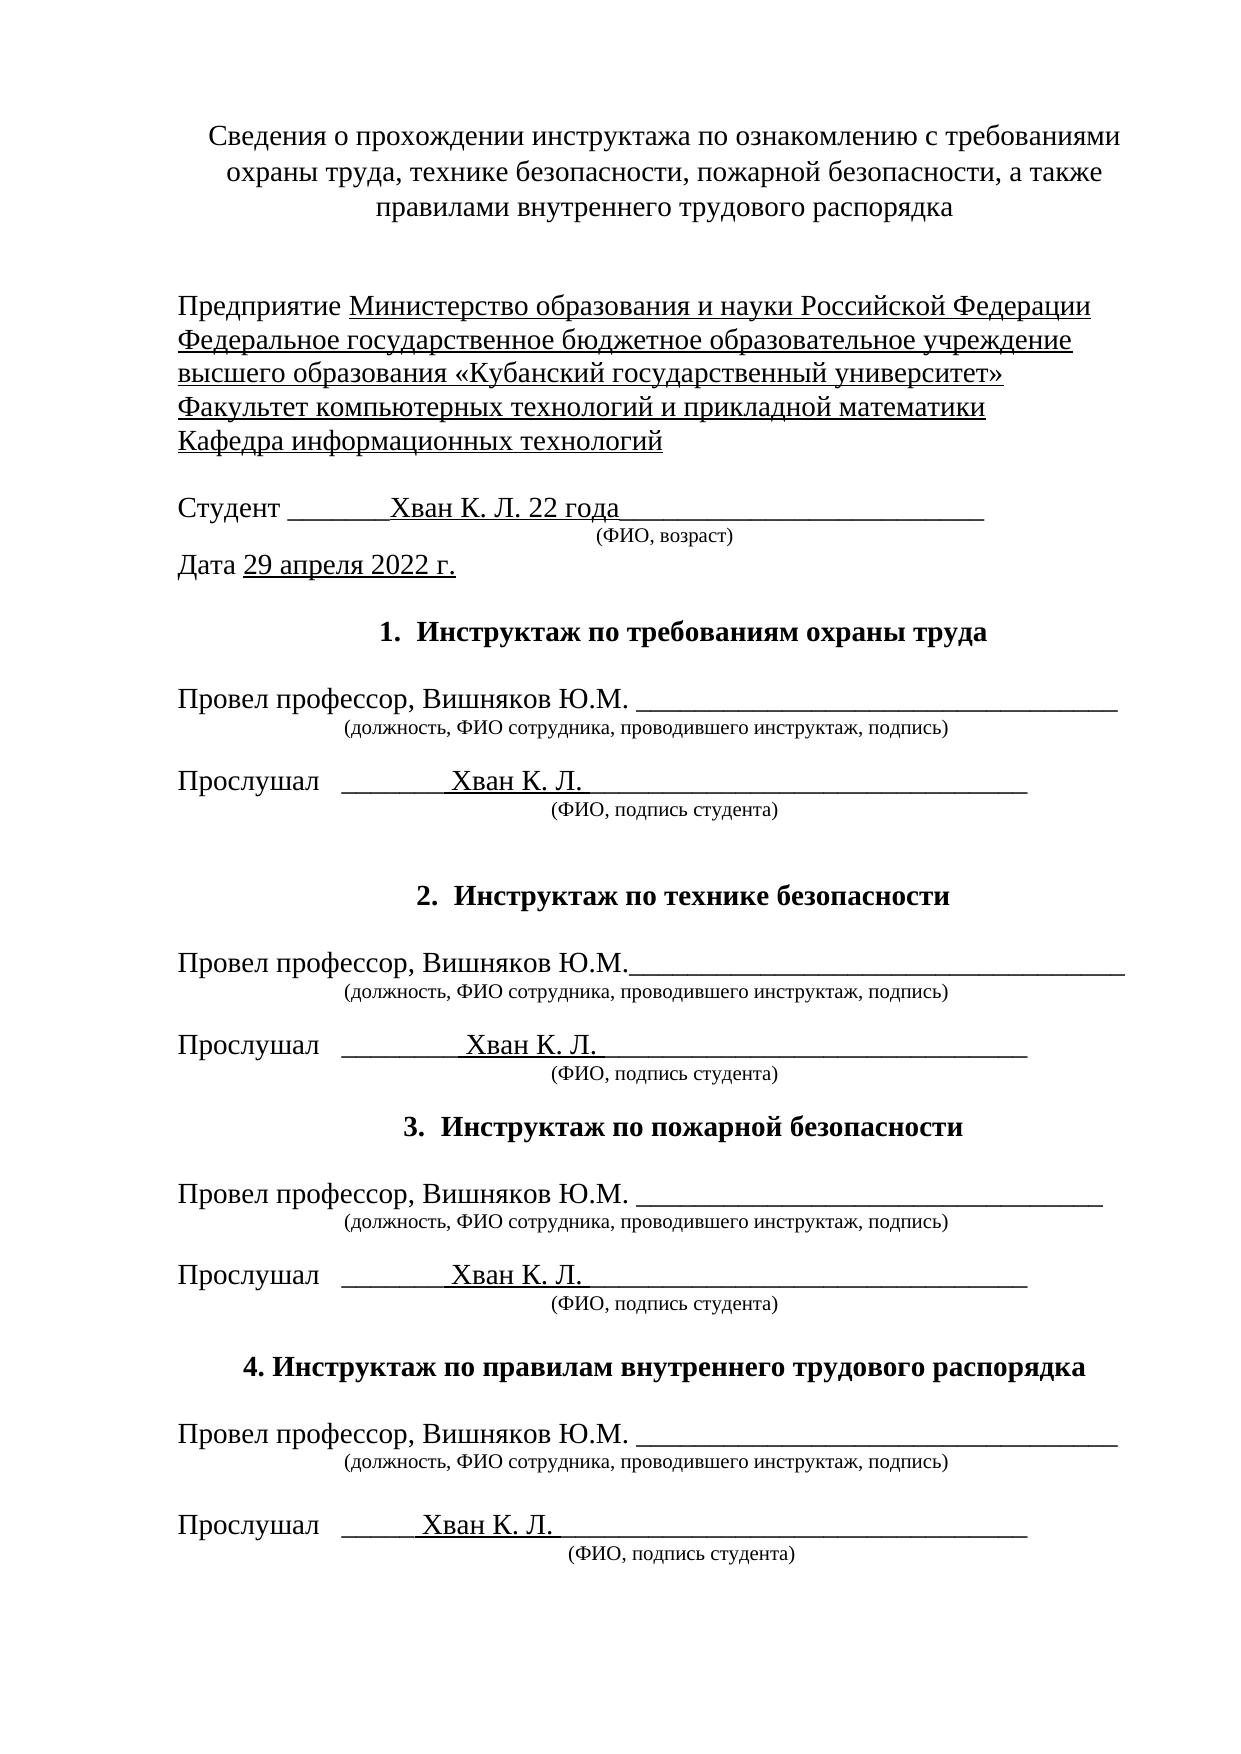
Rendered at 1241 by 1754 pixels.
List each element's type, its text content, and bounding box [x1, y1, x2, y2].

text (ФИО, подпись студента) [177, 797, 1152, 821]
text (ФИО, возраст) [177, 523, 1152, 547]
text Провел профессор, Вишняков Ю.М. ________________________________ [177, 1176, 1152, 1209]
text (должность, ФИО сотрудника, проводившего инструктаж, подпись) [177, 1209, 1152, 1233]
text (ФИО, подпись студента) [177, 1540, 1152, 1564]
list Инструктаж по технике безопасности [215, 878, 1152, 912]
text Кафедра информационных технологий [177, 423, 1152, 456]
text Прослушал ________ Хван К. Л. _____________________________ [177, 1027, 1152, 1061]
text Сведения о прохождении инструктажа по ознакомлению с требованиями охраны труда, технике безопасности, пожарной безопасности, а также правилами внутреннего трудового распорядка [177, 118, 1152, 223]
text 4. Инструктаж по правилам внутреннего трудового распорядка [177, 1349, 1152, 1382]
text (ФИО, подпись студента) [177, 1061, 1152, 1085]
text Прослушал _______ Хван К. Л. ______________________________ [177, 763, 1152, 797]
text (должность, ФИО сотрудника, проводившего инструктаж, подпись) [177, 1449, 1152, 1473]
text Студент _______Хван К. Л. 22 года_________________________ [177, 490, 1152, 523]
text Факультет компьютерных технологий и прикладной математики [177, 389, 1152, 423]
text Прослушал _______ Хван К. Л. ______________________________ [177, 1257, 1152, 1291]
text Провел профессор, Вишняков Ю.М. _________________________________ [177, 681, 1152, 715]
text Провел профессор, Вишняков Ю.М.__________________________________ [177, 945, 1152, 979]
text (ФИО, подпись студента) [177, 1291, 1152, 1315]
list Инструктаж по пожарной безопасности [215, 1109, 1152, 1142]
text высшего образования «Кубанский государственный университет» [177, 356, 1152, 389]
text Прослушал _____ Хван К. Л. ________________________________ [177, 1507, 1152, 1540]
text Провел профессор, Вишняков Ю.М. _________________________________ [177, 1416, 1152, 1449]
text (должность, ФИО сотрудника, проводившего инструктаж, подпись) [177, 979, 1152, 1003]
text Предприятие Министерство образования и науки Российской Федерации [177, 288, 1152, 322]
text (должность, ФИО сотрудника, проводившего инструктаж, подпись) [177, 715, 1152, 739]
list Инструктаж по требованиям охраны труда [215, 614, 1152, 648]
text Федеральное государственное бюджетное образовательное учреждение [177, 322, 1152, 356]
text Дата 29 апреля 2022 г. [177, 547, 1152, 581]
